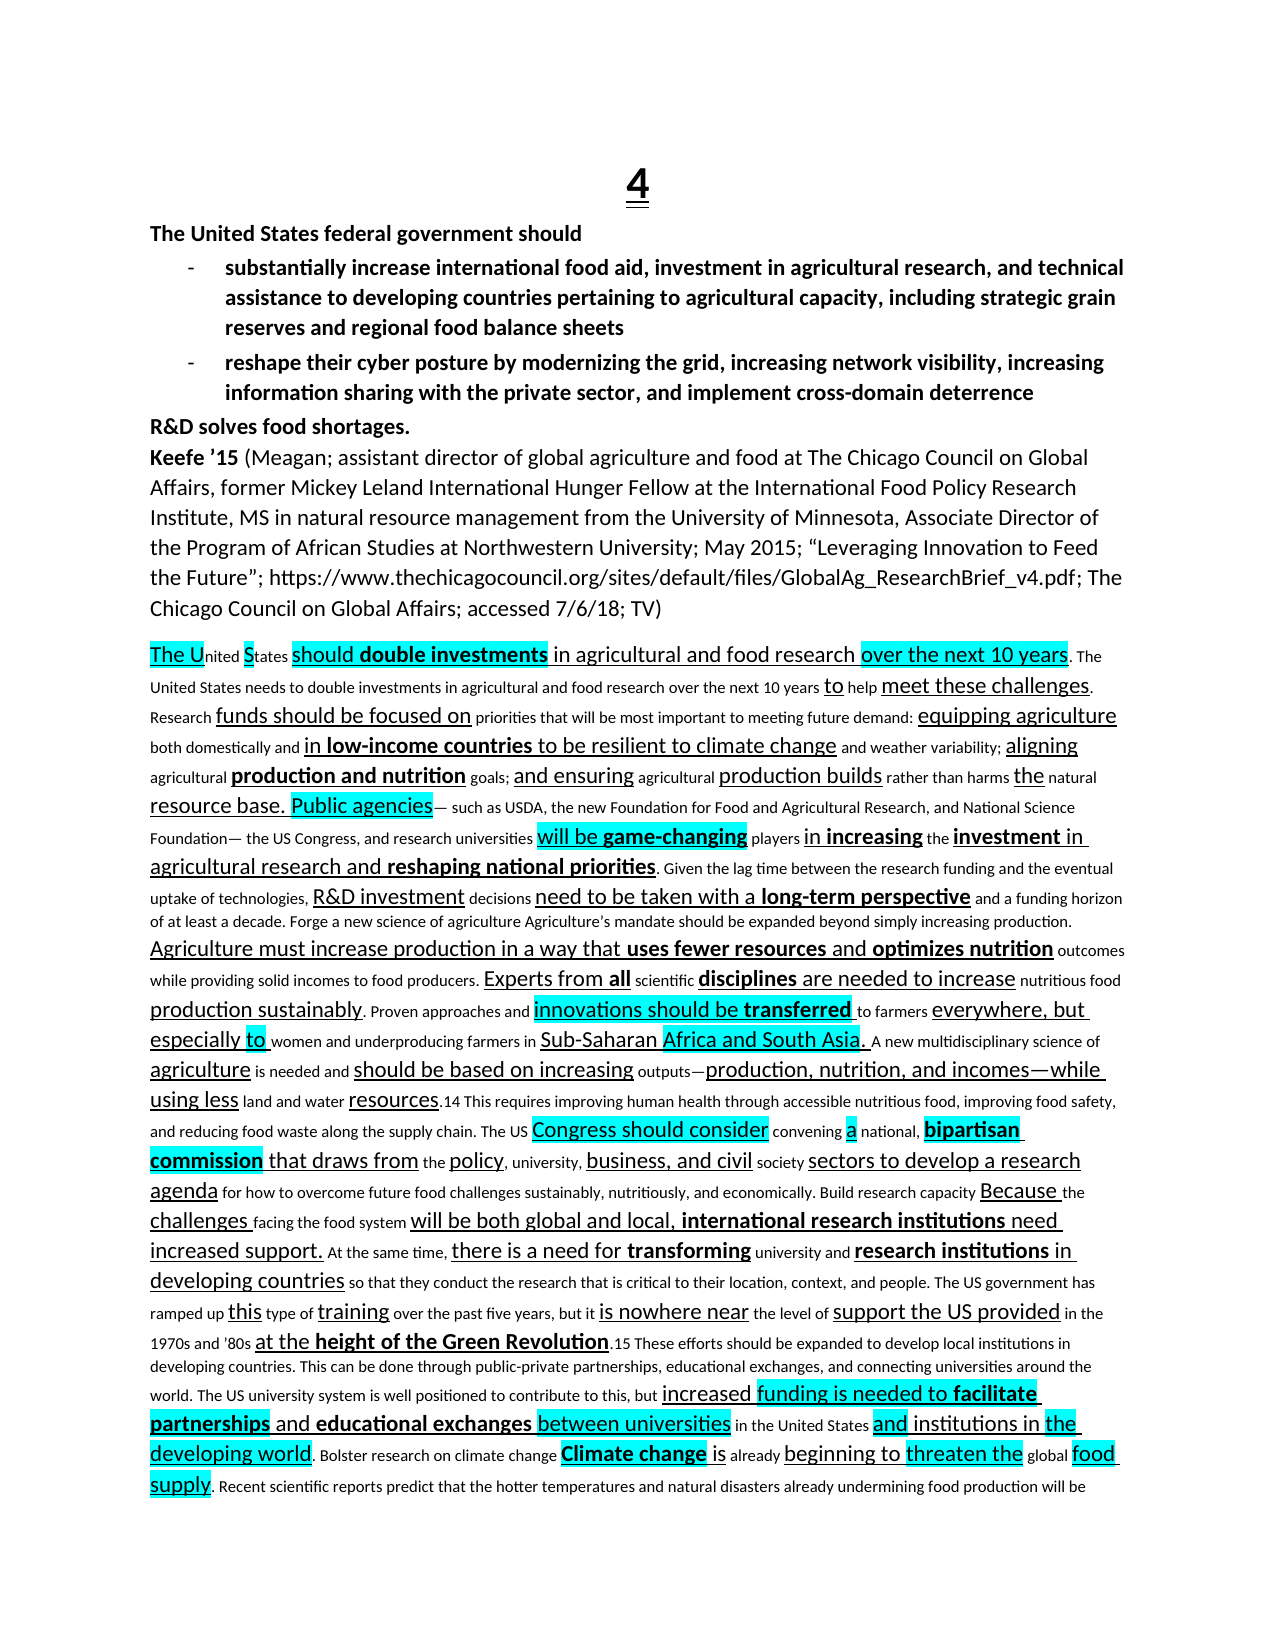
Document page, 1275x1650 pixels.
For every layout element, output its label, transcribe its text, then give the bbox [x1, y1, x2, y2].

subtitle The United States federal government should [150, 219, 1125, 247]
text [150, 641, 1125, 1498]
subtitle 4 [150, 154, 1125, 210]
subtitle R&D solves food shortages. [150, 412, 1125, 440]
subtitle substantially increase international food aid, investment in agricultural research, and technical assistance to developing countries pertaining to agricultural capacity, including strategic grain reserves and regional food balance sheets [187, 253, 1125, 341]
text Keefe ’15 (Meagan; assistant director of global agriculture and food at The Chicago Council on Global Affairs, former Mickey Leland International Hunger Fellow at the International Food Policy Research Institute, MS in natural resource management from the University of Minnesota, Associate Director of the Program of African Studies at Northwestern University; May 2015; “Leveraging Innovation to Feed the Future”; https://www.thechicagocouncil.org/sites/default/files/GlobalAg_ResearchBrief_v4.pdf; The Chicago Council on Global Affairs; accessed 7/6/18; TV) [150, 443, 1125, 622]
subtitle reshape their cyber posture by modernizing the grid, increasing network visibility, increasing information sharing with the private sector, and implement cross-domain deterrence [187, 348, 1125, 406]
